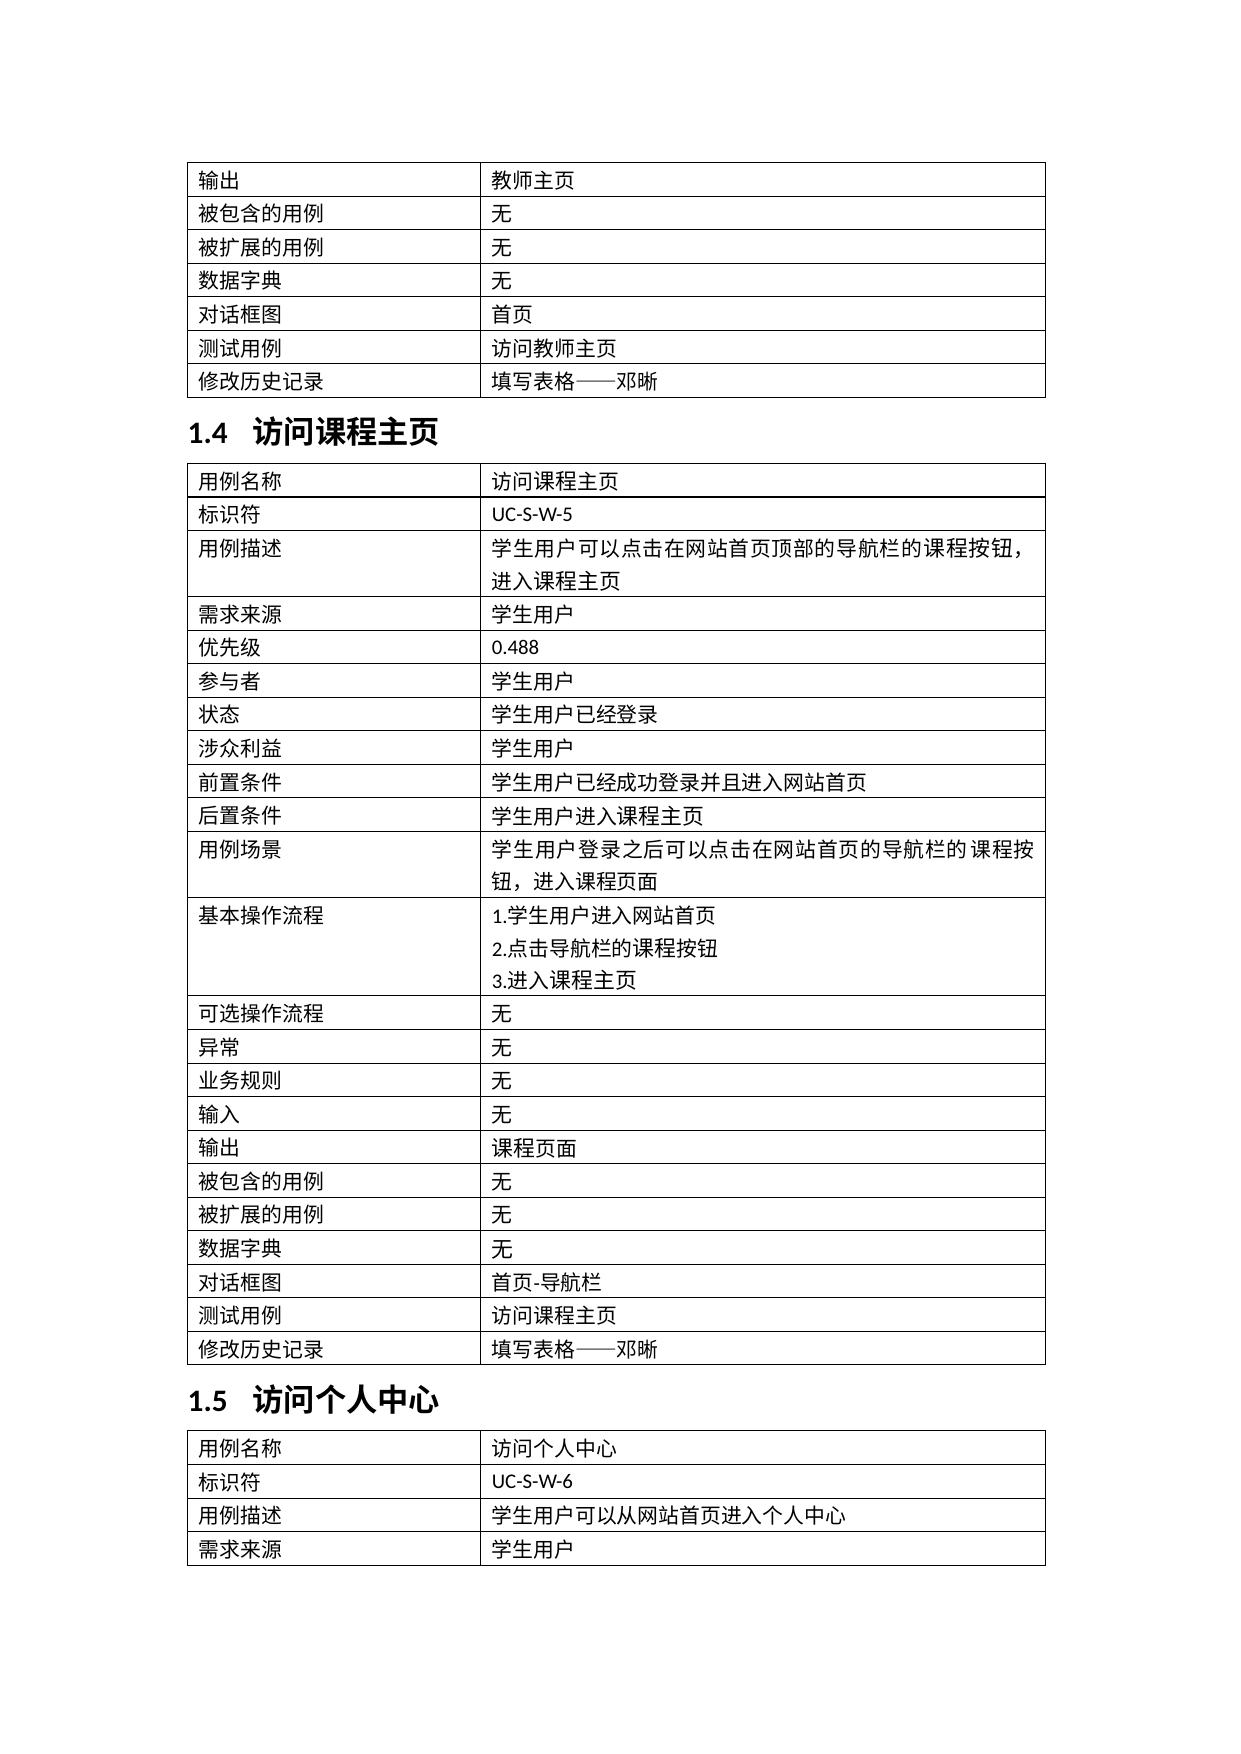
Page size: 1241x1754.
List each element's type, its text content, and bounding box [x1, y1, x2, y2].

table_cell 修改历史记录 [188, 1332, 480, 1364]
table_cell 学生用户 [481, 731, 1045, 764]
table_cell 输出 [188, 163, 480, 196]
table_cell 参与者 [188, 664, 480, 697]
table_cell 优先级 [188, 631, 480, 663]
table_header 访问课程主页 [481, 464, 1045, 496]
table_cell 业务规则 [188, 1064, 480, 1096]
table_cell 测试用例 [188, 1298, 480, 1331]
table_cell 学生用户 [481, 1532, 1045, 1564]
table_cell 输出 [188, 1131, 480, 1163]
table_cell 前置条件 [188, 765, 480, 797]
table_cell 需求来源 [188, 597, 480, 629]
table_cell 学生用户 [481, 664, 1045, 697]
table_cell 无 [481, 1097, 1045, 1129]
table_cell 对话框图 [188, 297, 480, 330]
table_cell 基本操作流程 [188, 898, 480, 995]
table_cell 学生用户可以从网站首页进入个人中心 [481, 1499, 1045, 1531]
table_cell 用例场景 [188, 832, 480, 897]
text 访问个人中心 [187, 1365, 1053, 1430]
table_cell 标识符 [188, 1465, 480, 1497]
table_cell UC-S-W-6 [481, 1465, 1045, 1497]
table_header 用例名称 [188, 464, 480, 496]
table_cell 访问教师主页 [481, 331, 1045, 363]
table_cell 1.学生用户进入网站首页 2.点击导航栏的课程按钮 3.进入课程主页 [481, 898, 1045, 995]
table_cell 学生用户 [481, 597, 1045, 629]
table_cell 学生用户进入课程主页 [481, 798, 1045, 831]
table_cell 无 [481, 1064, 1045, 1096]
text 访问课程主页 [187, 398, 1053, 463]
table_cell 用例描述 [188, 531, 480, 596]
table_cell 学生用户已经登录 [481, 698, 1045, 730]
table_cell 学生用户可以点击在网站首页顶部的导航栏的课程按钮，进入课程主页 [481, 531, 1045, 596]
table_cell 用例描述 [188, 1499, 480, 1531]
table_cell 标识符 [188, 498, 480, 530]
table_cell 被扩展的用例 [188, 230, 480, 263]
table_cell 无 [481, 197, 1045, 229]
table_cell 0.488 [481, 631, 1045, 663]
table_cell 无 [481, 996, 1045, 1029]
table_cell 首页 [481, 297, 1045, 330]
table_cell 访问课程主页 [481, 1298, 1045, 1331]
table_cell 需求来源 [188, 1532, 480, 1564]
table_cell 修改历史记录 [188, 364, 480, 397]
table_cell 无 [481, 264, 1045, 296]
table_cell 学生用户登录之后可以点击在网站首页的导航栏的课程按钮，进入课程页面 [481, 832, 1045, 897]
table_cell 输入 [188, 1097, 480, 1129]
table_cell 测试用例 [188, 331, 480, 363]
table_cell 数据字典 [188, 264, 480, 296]
table_cell 状态 [188, 698, 480, 730]
table_cell UC-S-W-5 [481, 498, 1045, 530]
table_cell 对话框图 [188, 1265, 480, 1297]
table_cell 数据字典 [188, 1231, 480, 1264]
table_cell 后置条件 [188, 798, 480, 831]
table_cell 首页-导航栏 [481, 1265, 1045, 1297]
table_cell 被包含的用例 [188, 197, 480, 229]
table_cell 填写表格——邓晰 [481, 1332, 1045, 1364]
table_header 访问个人中心 [481, 1431, 1045, 1464]
table_cell 被包含的用例 [188, 1164, 480, 1197]
table_cell 无 [481, 1164, 1045, 1197]
table_cell 课程页面 [481, 1131, 1045, 1163]
table_cell 教师主页 [481, 163, 1045, 196]
table_cell 可选操作流程 [188, 996, 480, 1029]
table_cell 学生用户已经成功登录并且进入网站首页 [481, 765, 1045, 797]
table_cell 无 [481, 230, 1045, 263]
table_header 用例名称 [188, 1431, 480, 1464]
table_cell 无 [481, 1198, 1045, 1230]
table_cell 异常 [188, 1030, 480, 1062]
table_cell 被扩展的用例 [188, 1198, 480, 1230]
table_cell 无 [481, 1030, 1045, 1062]
table_cell 无 [481, 1231, 1045, 1264]
table_cell 涉众利益 [188, 731, 480, 764]
table_cell 填写表格——邓晰 [481, 364, 1045, 397]
